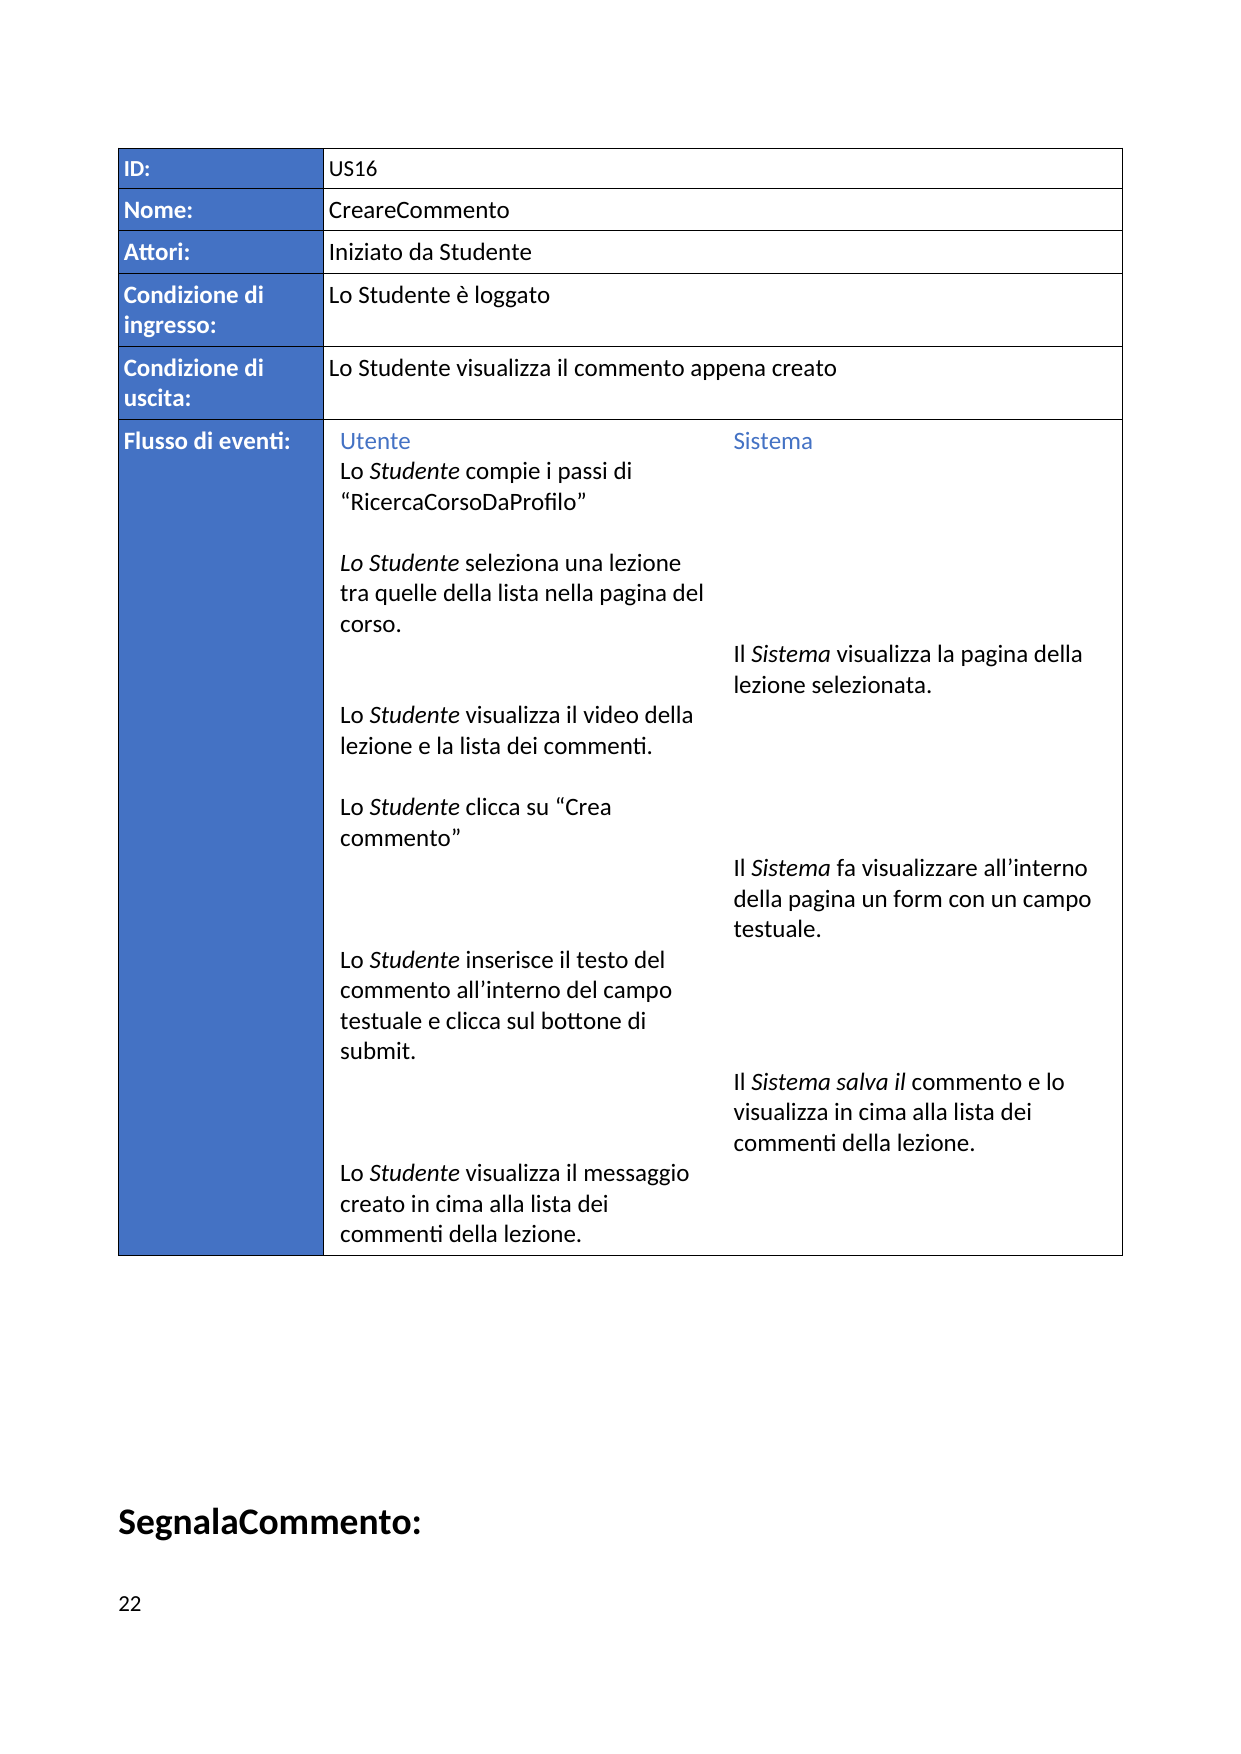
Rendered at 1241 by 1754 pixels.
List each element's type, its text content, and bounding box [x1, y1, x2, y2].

table_cell Attori: [119, 231, 323, 273]
table_header ID: [119, 149, 323, 188]
table_cell Condizione di uscita: [119, 347, 323, 419]
table_cell Flusso di eventi: [119, 420, 323, 1255]
table_cell CreareCommento [324, 189, 1122, 230]
table_cell Iniziato da Studente [324, 231, 1122, 273]
table_cell [324, 420, 1122, 1255]
table_header US16 [324, 149, 1122, 188]
table_cell Lo Studente è loggato [324, 274, 1122, 346]
table_cell Lo Studente visualizza il commento appena creato [324, 347, 1122, 419]
text SegnalaCommento: [118, 1498, 1122, 1544]
table_cell Condizione di ingresso: [119, 274, 323, 346]
table_cell Nome: [119, 189, 323, 230]
